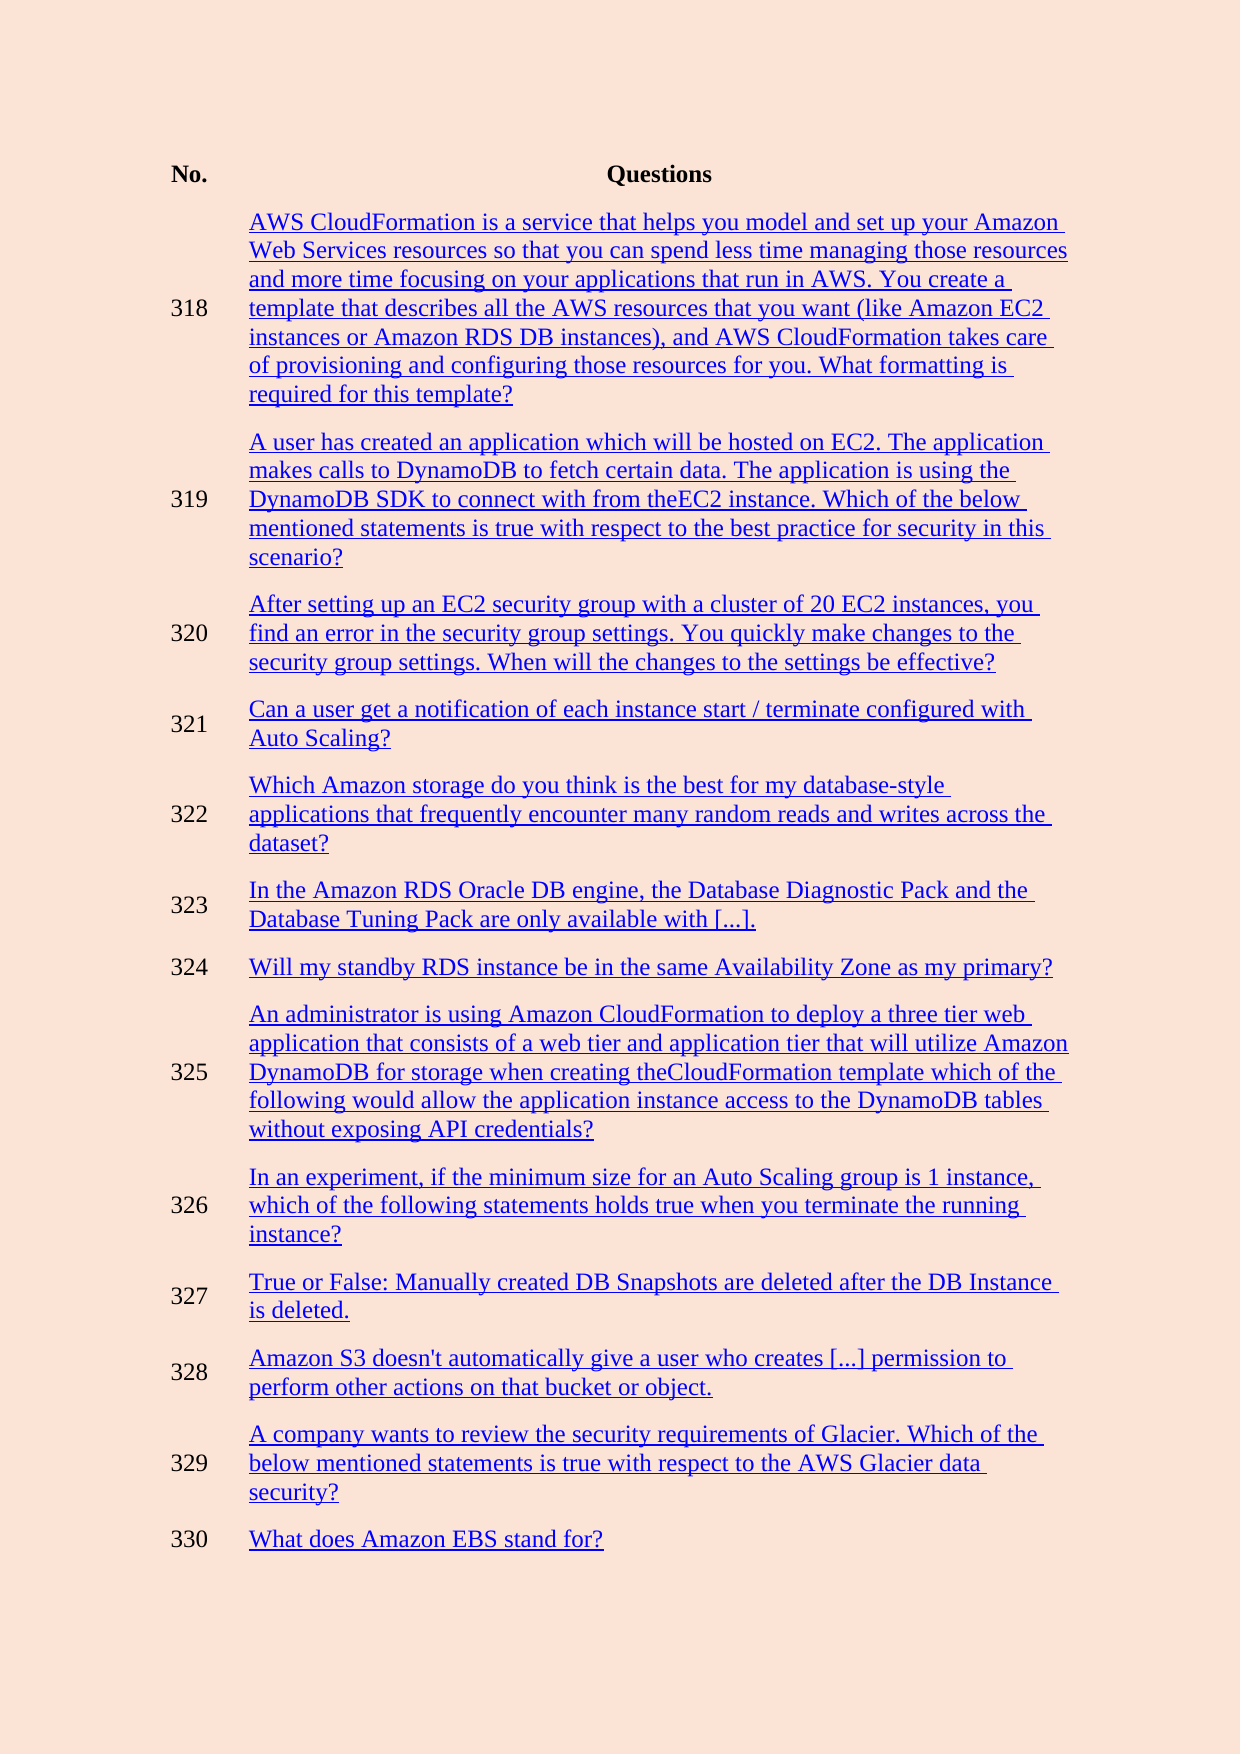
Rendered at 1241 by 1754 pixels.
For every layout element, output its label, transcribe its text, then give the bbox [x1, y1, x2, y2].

table_cell 323 [150, 866, 228, 942]
table_cell 325 [150, 990, 228, 1152]
table_cell True or False: Manually created DB Snapshots are deleted after the DB Instance is deleted. [228, 1258, 1090, 1334]
table_header No. [150, 150, 228, 197]
table_cell After setting up an EC2 security group with a cluster of 20 EC2 instances, you find an error in the security group settings. You quickly make changes to the security group settings. When will the changes to the settings be effective? [228, 580, 1090, 685]
table_cell 330 [150, 1515, 228, 1562]
table_cell 321 [150, 685, 228, 761]
table_cell Can a user get a notification of each instance start / terminate configured with Auto Scaling? [228, 685, 1090, 761]
table_cell A company wants to review the security requirements of Glacier. Which of the below mentioned statements is true with respect to the AWS Glacier data security? [228, 1410, 1090, 1515]
table_cell 328 [150, 1334, 228, 1410]
table_cell An administrator is using Amazon CloudFormation to deploy a three tier web application that consists of a web tier and application tier that will utilize Amazon DynamoDB for storage when creating theCloudFormation template which of the following would allow the application instance access to the DynamoDB tables without exposing API credentials? [228, 990, 1090, 1152]
table_cell 320 [150, 580, 228, 685]
table_cell In the Amazon RDS Oracle DB engine, the Database Diagnostic Pack and the Database Tuning Pack are only available with [...]. [228, 866, 1090, 942]
table_cell 329 [150, 1410, 228, 1515]
table_cell 318 [150, 198, 228, 417]
table_cell A user has created an application which will be hosted on EC2. The application makes calls to DynamoDB to fetch certain data. The application is using the DynamoDB SDK to connect with from theEC2 instance. Which of the below mentioned statements is true with respect to the best practice for security in this scenario? [228, 418, 1090, 580]
table_header Questions [228, 150, 1090, 197]
table_cell 327 [150, 1258, 228, 1334]
table_cell Amazon S3 doesn't automatically give a user who creates [...] permission to perform other actions on that bucket or object. [228, 1334, 1090, 1410]
table_cell 326 [150, 1153, 228, 1257]
table_cell 324 [150, 943, 228, 990]
table_cell AWS CloudFormation is a service that helps you model and set up your Amazon Web Services resources so that you can spend less time managing those resources and more time focusing on your applications that run in AWS. You create a template that describes all the AWS resources that you want (like Amazon EC2 instances or Amazon RDS DB instances), and AWS CloudFormation takes care of provisioning and configuring those resources for you. What formatting is required for this template? [228, 198, 1090, 417]
table_cell Will my standby RDS instance be in the same Availability Zone as my primary? [228, 943, 1090, 990]
table_cell What does Amazon EBS stand for? [228, 1515, 1090, 1562]
table_cell In an experiment, if the minimum size for an Auto Scaling group is 1 instance, which of the following statements holds true when you terminate the running instance? [228, 1153, 1090, 1257]
table_cell 322 [150, 761, 228, 866]
table_cell Which Amazon storage do you think is the best for my database-style applications that frequently encounter many random reads and writes across the dataset? [228, 761, 1090, 866]
table_cell 319 [150, 418, 228, 580]
